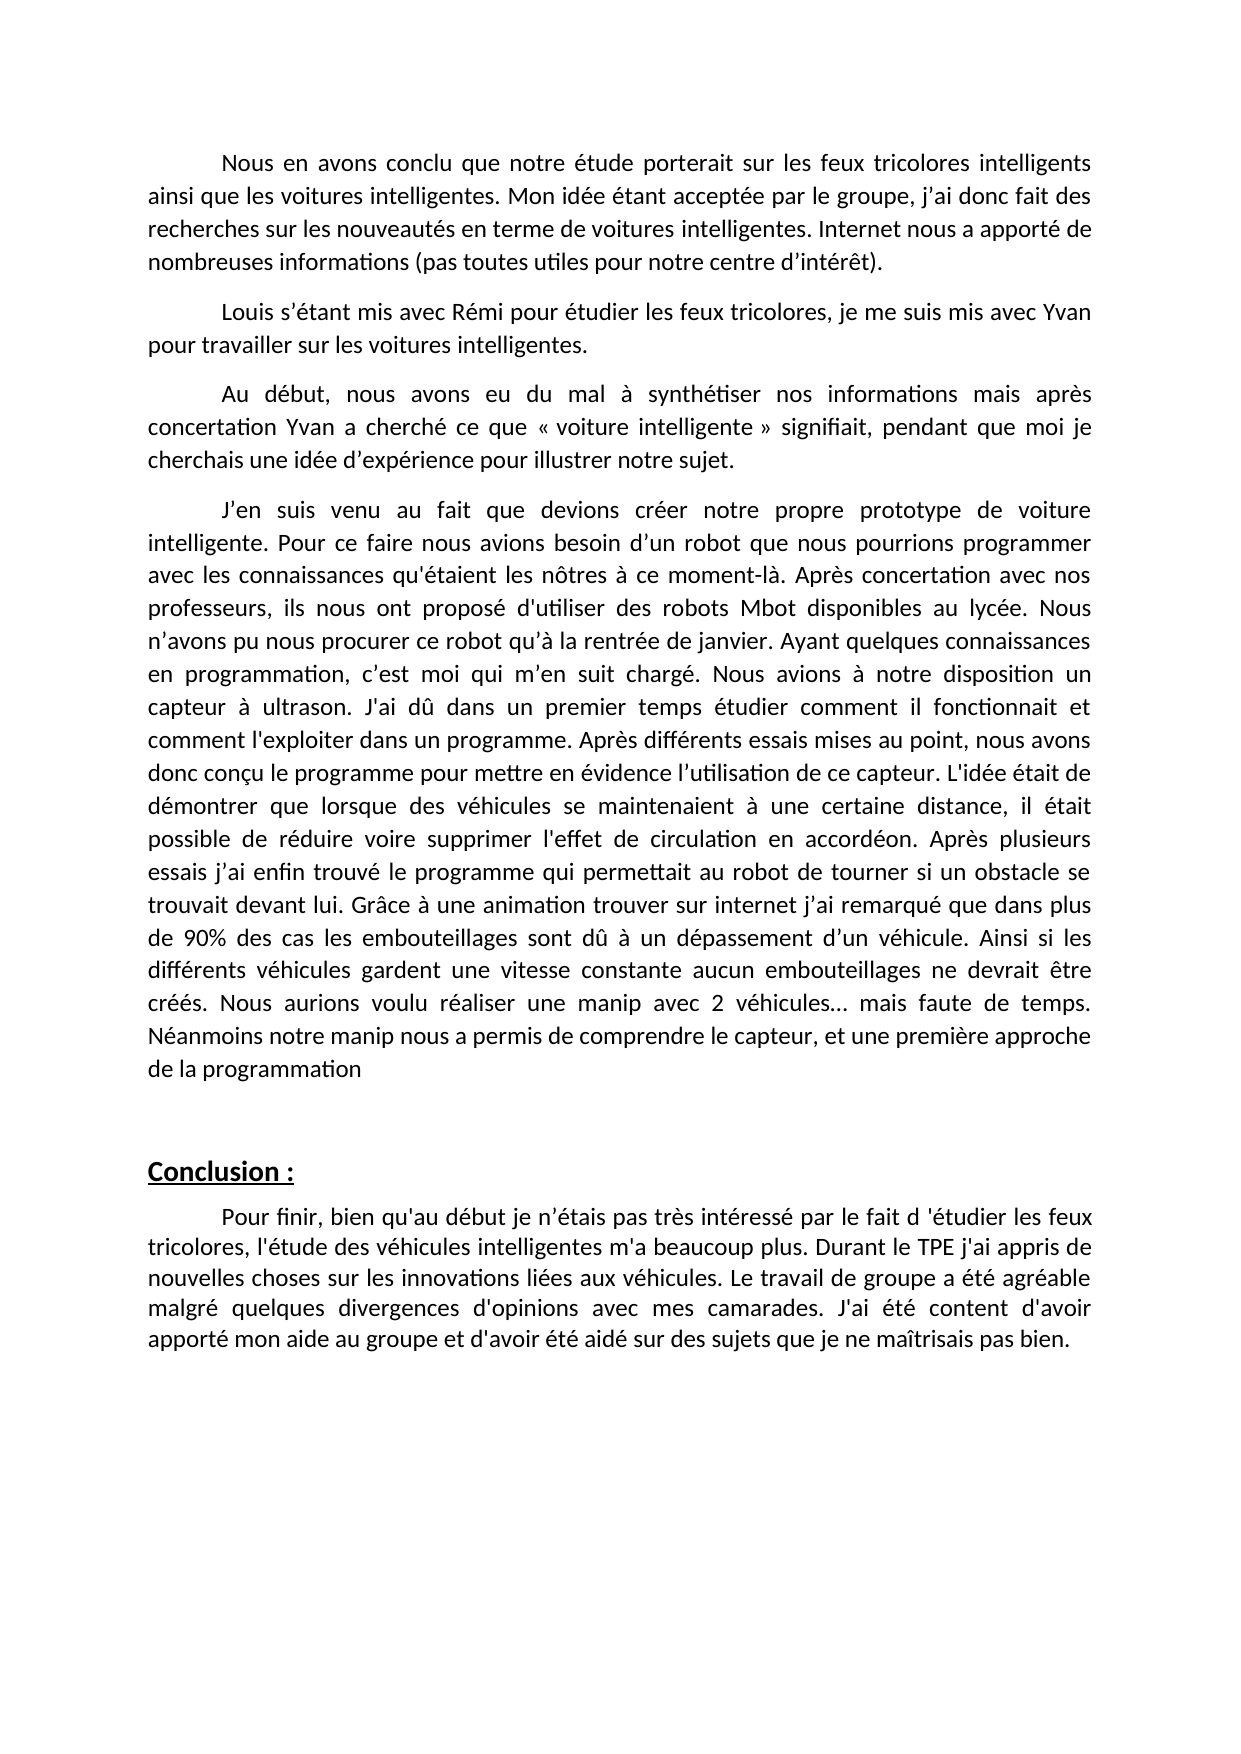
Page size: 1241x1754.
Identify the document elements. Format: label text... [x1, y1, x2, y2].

text Nous en avons conclu que notre étude porterait sur les feux tricolores intelligents ainsi que les voitures intelligentes. Mon idée étant acceptée par le groupe, j’ai donc fait des recherches sur les nouveautés en terme de voitures intelligentes. Internet nous a apporté de nombreuses informations (pas toutes utiles pour notre centre d’intérêt). [148, 148, 1093, 277]
text Louis s’étant mis avec Rémi pour étudier les feux tricolores, je me suis mis avec Yvan pour travailler sur les voitures intelligentes. [148, 296, 1093, 359]
text Conclusion : [148, 1153, 1093, 1188]
text Au début, nous avons eu du mal à synthétiser nos informations mais après concertation Yvan a cherché ce que « voiture intelligente » signifiait, pendant que moi je cherchais une idée d’expérience pour illustrer notre sujet. [148, 378, 1093, 475]
text Pour finir, bien qu'au début je n’étais pas très intéressé par le fait d 'étudier les feux tricolores, l'étude des véhicules intelligentes m'a beaucoup plus. Durant le TPE j'ai appris de nouvelles choses sur les innovations liées aux véhicules. Le travail de groupe a été agréable malgré quelques divergences d'opinions avec mes camarades. J'ai été content d'avoir apporté mon aide au groupe et d'avoir été aidé sur des sujets que je ne maîtrisais pas bien. [148, 1201, 1093, 1353]
text J’en suis venu au fait que devions créer notre propre prototype de voiture intelligente. Pour ce faire nous avions besoin d’un robot que nous pourrions programmer avec les connaissances qu'étaient les nôtres à ce moment-là. Après concertation avec nos professeurs, ils nous ont proposé d'utiliser des robots Mbot disponibles au lycée. Nous n’avons pu nous procurer ce robot qu’à la rentrée de janvier. Ayant quelques connaissances en programmation, c’est moi qui m’en suit chargé. Nous avions à notre disposition un capteur à ultrason. J'ai dû dans un premier temps étudier comment il fonctionnait et comment l'exploiter dans un programme. Après différents essais mises au point, nous avons donc conçu le programme pour mettre en évidence l’utilisation de ce capteur. L'idée était de démontrer que lorsque des véhicules se maintenaient à une certaine distance, il était possible de réduire voire supprimer l'effet de circulation en accordéon. Après plusieurs essais j’ai enfin trouvé le programme qui permettait au robot de tourner si un obstacle se trouvait devant lui. Grâce à une animation trouver sur internet j’ai remarqué que dans plus de 90% des cas les embouteillages sont dû à un dépassement d’un véhicule. Ainsi si les différents véhicules gardent une vitesse constante aucun embouteillages ne devrait être créés. Nous aurions voulu réaliser une manip avec 2 véhicules… mais faute de temps. Néanmoins notre manip nous a permis de comprendre le capteur, et une première approche de la programmation [148, 494, 1093, 1084]
